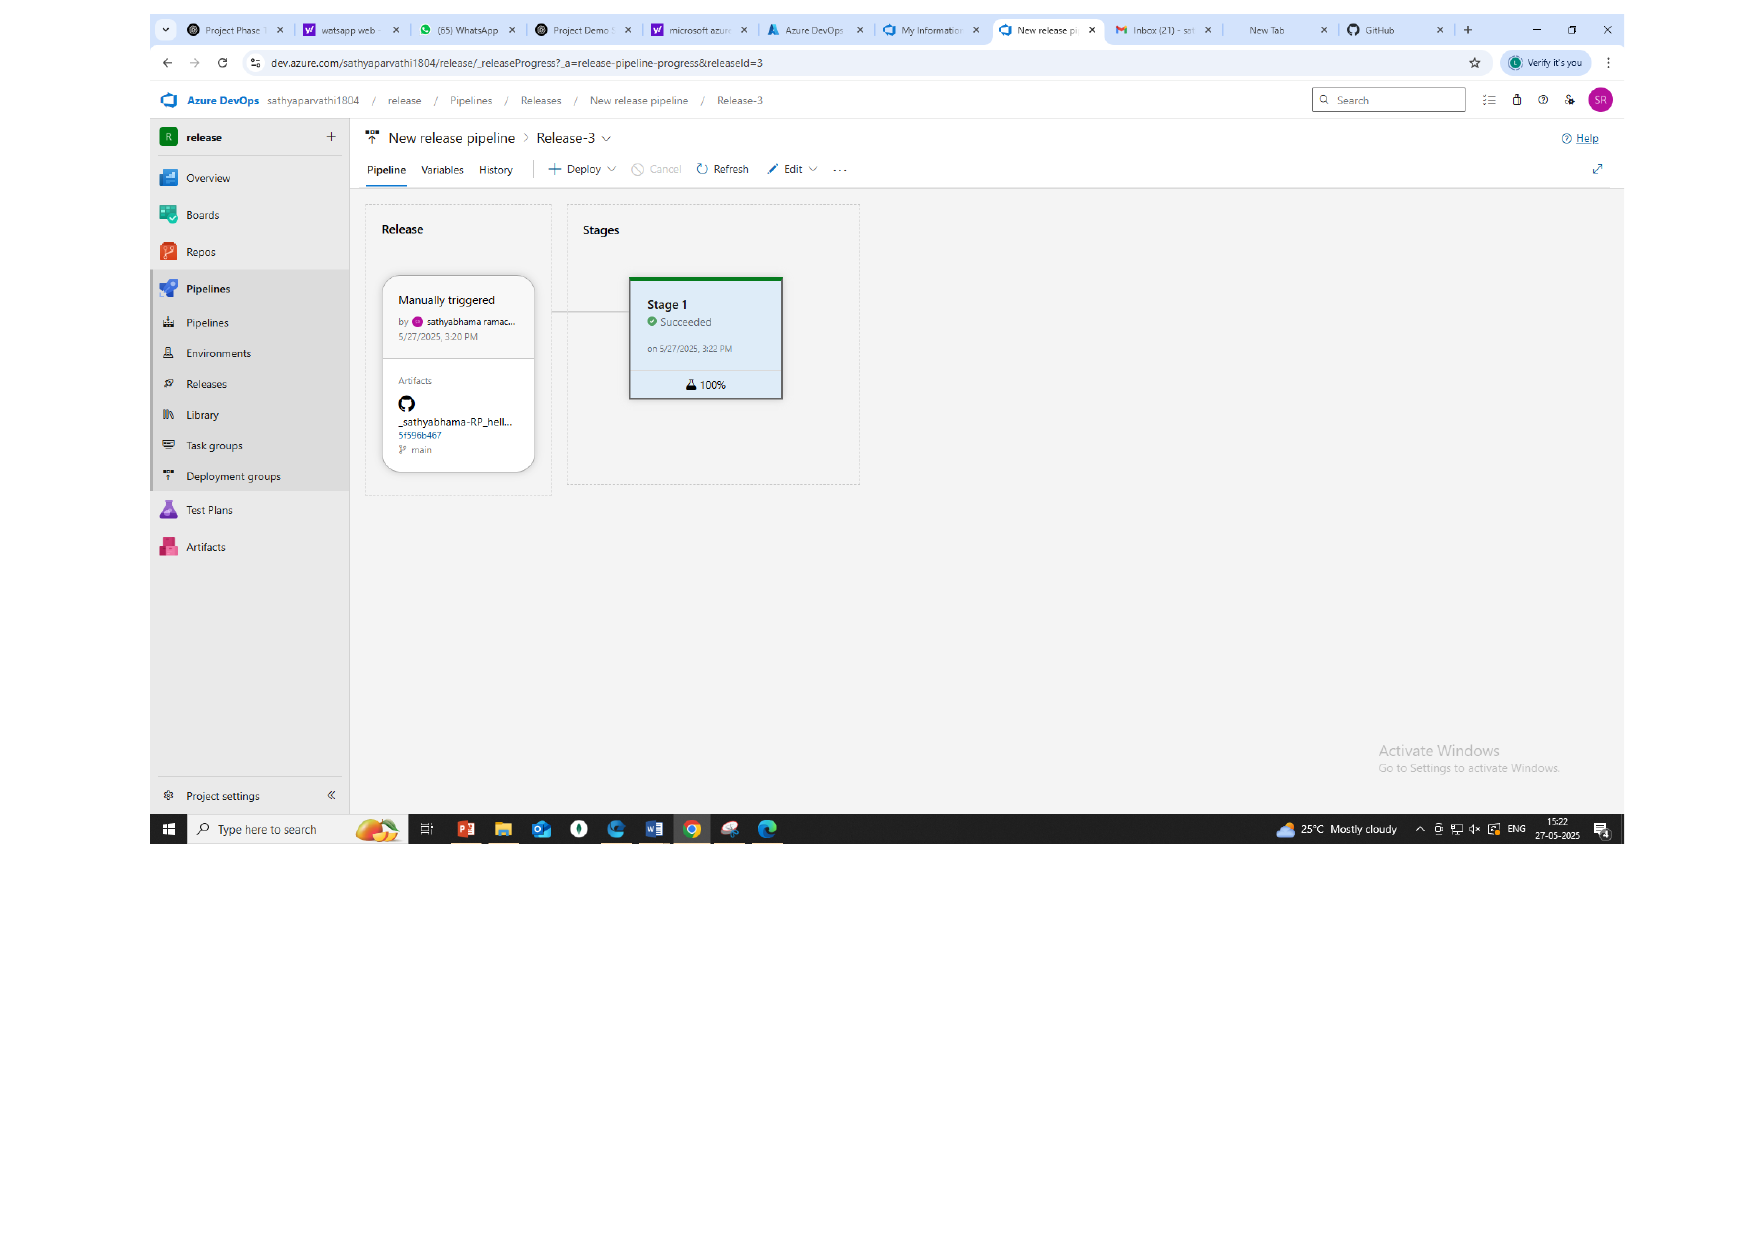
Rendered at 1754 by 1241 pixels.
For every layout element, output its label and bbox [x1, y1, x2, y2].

picture [150, 14, 1625, 844]
